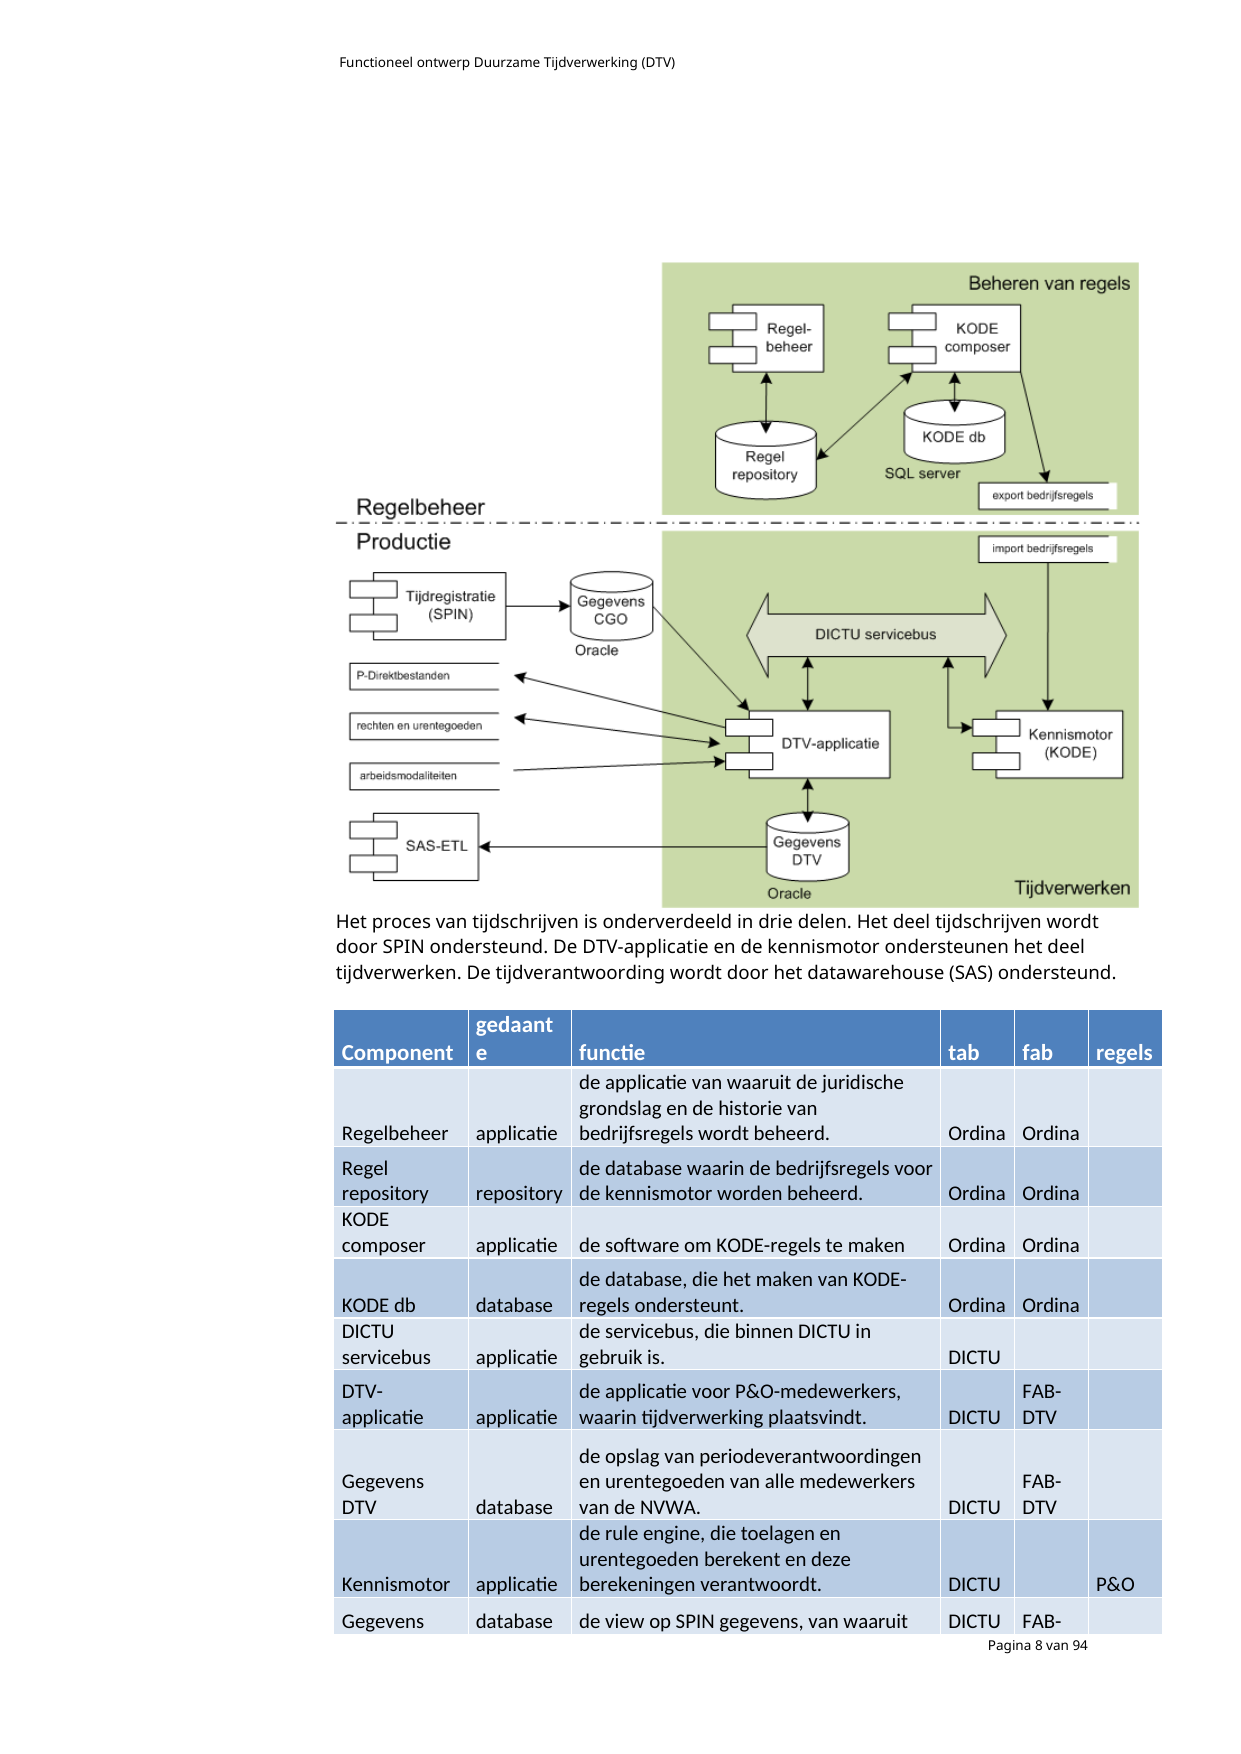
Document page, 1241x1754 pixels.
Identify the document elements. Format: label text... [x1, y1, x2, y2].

table_cell de applicatie voor P&O-medewerkers, waarin tijdverwerking plaatsvindt. [572, 1370, 940, 1429]
table_cell applicatie [469, 1520, 571, 1597]
table_cell FAB-DTV [1015, 1370, 1088, 1429]
table_cell de servicebus, die binnen DICTU in gebruik is. [572, 1319, 940, 1369]
table_cell DICTU servicebus [334, 1319, 468, 1369]
table_cell de view op SPIN gegevens, van waaruit de DTV-applicatie periodeverantwoordingen samenstelt. [572, 1598, 940, 1634]
table_cell de applicatie van waaruit de juridische grondslag en de historie van bedrijfsregels wordt beheerd. [572, 1069, 940, 1146]
table_cell de rule engine, die toelagen en urentegoeden berekent en deze berekeningen verantwoordt. [572, 1520, 940, 1597]
text Het proces van tijdschrijven is onderverdeeld in drie delen. Het deel tijdschrijven wordt door SPIN ondersteund. De DTV-applicatie en de kennismotor ondersteunen het deel tijdverwerken. De tijdverantwoording wordt door het datawarehouse (SAS) ondersteund. [336, 908, 1140, 984]
table_header gedaante [469, 1010, 571, 1066]
table_cell applicatie [469, 1207, 571, 1257]
table_cell Ordina [941, 1259, 1014, 1317]
table_cell [1089, 1207, 1162, 1257]
table_cell Ordina [1015, 1069, 1088, 1146]
table_cell DICTU [941, 1520, 1014, 1597]
table_cell Ordina [1015, 1207, 1088, 1257]
table_cell database [469, 1430, 571, 1519]
table_cell Ordina [941, 1207, 1014, 1257]
table_cell de database waarin de bedrijfsregels voor de kennismotor worden beheerd. [572, 1147, 940, 1206]
table_cell applicatie [469, 1370, 571, 1429]
table_cell P&O [1089, 1520, 1162, 1597]
table_cell Regelbeheer [334, 1069, 468, 1146]
table_cell [1089, 1319, 1162, 1369]
table_cell Regel repository [334, 1147, 468, 1206]
table_header tab [941, 1010, 1014, 1066]
table_cell DICTU [941, 1370, 1014, 1429]
table_cell DICTU [941, 1430, 1014, 1519]
table_header regels [1089, 1010, 1162, 1066]
table_cell [1089, 1069, 1162, 1146]
table_cell FAB-DTV [1015, 1430, 1088, 1519]
table_cell DICTU [941, 1598, 1014, 1634]
table_header functie [572, 1010, 940, 1066]
table_cell FAB-SPIN [1015, 1598, 1088, 1634]
table_cell database [469, 1259, 571, 1317]
table_cell KODE db [334, 1259, 468, 1317]
table_cell Ordina [1015, 1259, 1088, 1317]
table_cell [1015, 1520, 1088, 1597]
table_cell Gegevens CGO [334, 1598, 468, 1634]
picture [335, 262, 1140, 908]
table_cell Kennismotor [334, 1520, 468, 1597]
table_cell de software om KODE-regels te maken [572, 1207, 940, 1257]
table_cell [1089, 1370, 1162, 1429]
table_header fab [1015, 1010, 1088, 1066]
table_cell Ordina [941, 1069, 1014, 1146]
table_cell DICTU [941, 1319, 1014, 1369]
table_cell repository [469, 1147, 571, 1206]
table_cell [1089, 1147, 1162, 1206]
table_cell de database, die het maken van KODE-regels ondersteunt. [572, 1259, 940, 1317]
table_cell Ordina [941, 1147, 1014, 1206]
table_cell Ordina [1015, 1147, 1088, 1206]
table_cell applicatie [469, 1069, 571, 1146]
table_cell [1015, 1319, 1088, 1369]
table_cell [1089, 1430, 1162, 1519]
table_header Component [334, 1010, 468, 1066]
table_cell Gegevens DTV [334, 1430, 468, 1519]
table_cell DTV-applicatie [334, 1370, 468, 1429]
table_cell de opslag van periodeverantwoordingen en urentegoeden van alle medewerkers van de NVWA. [572, 1430, 940, 1519]
table_cell [1089, 1598, 1162, 1634]
table_cell database [469, 1598, 571, 1634]
table_cell KODE composer [334, 1207, 468, 1257]
table_cell applicatie [469, 1319, 571, 1369]
table_cell [1089, 1259, 1162, 1317]
